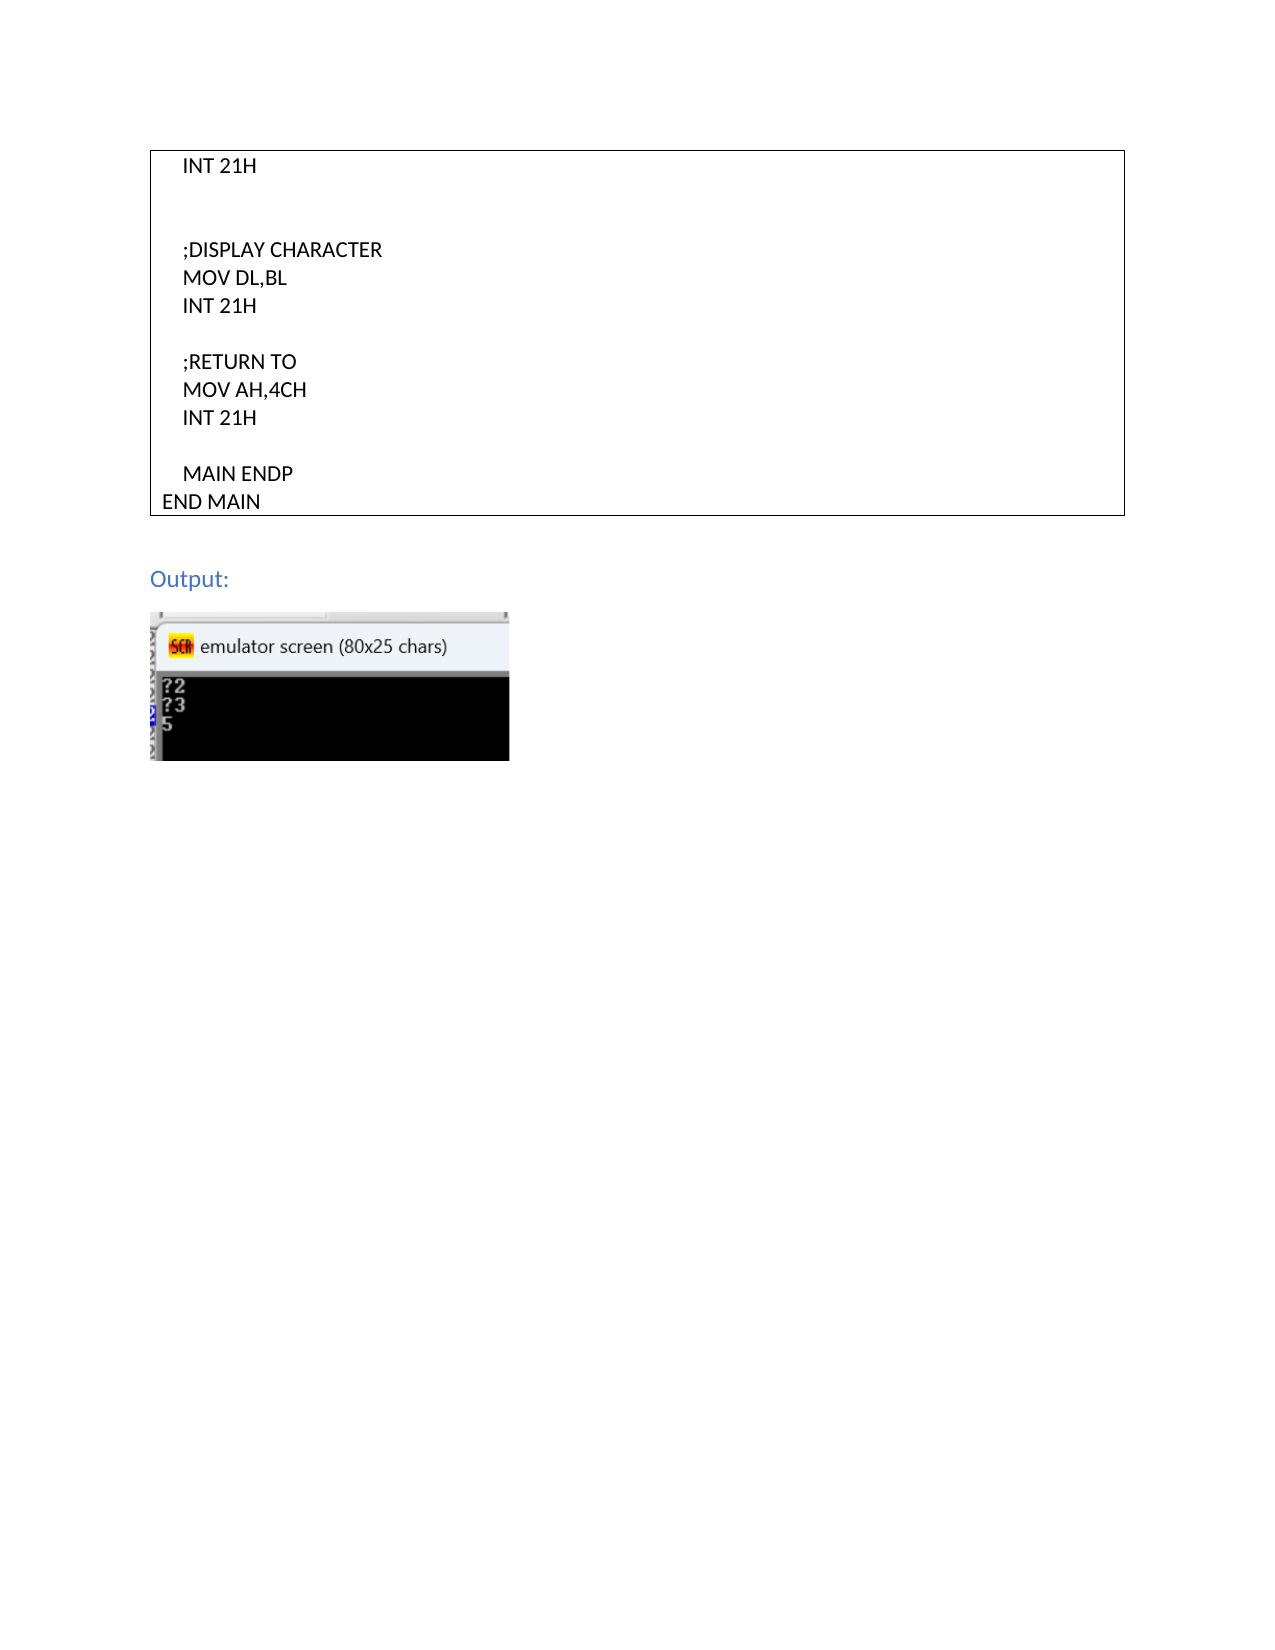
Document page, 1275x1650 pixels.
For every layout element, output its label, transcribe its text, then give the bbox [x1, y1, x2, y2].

picture [150, 612, 510, 761]
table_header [151, 151, 1124, 515]
text Output: [150, 563, 1125, 594]
